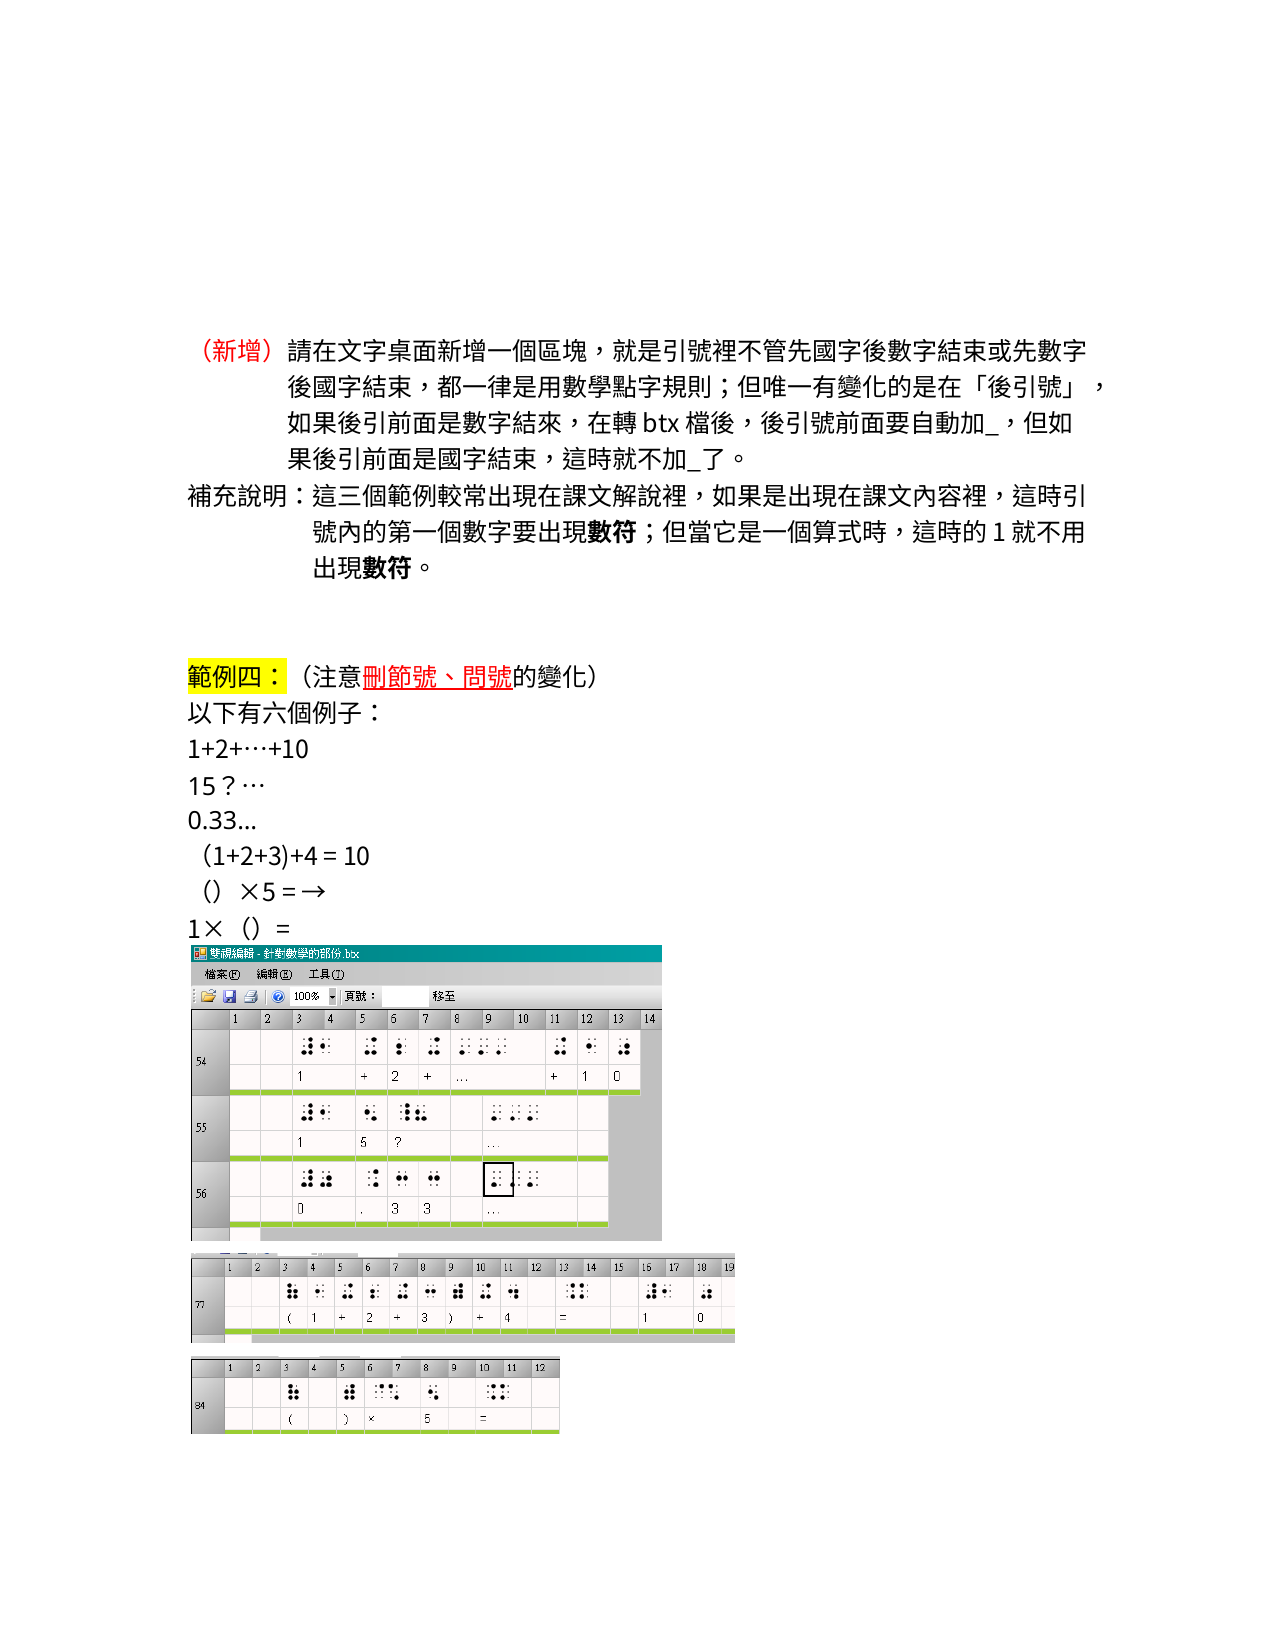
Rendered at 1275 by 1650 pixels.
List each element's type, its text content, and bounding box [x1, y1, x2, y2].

picture [191, 1356, 560, 1434]
text 1×（）= [187, 909, 1087, 945]
picture [191, 945, 662, 1241]
text （新增）請在文字桌面新增一個區塊，就是引號裡不管先國字後數字結束或先數字後國字結束，都一律是用數學點字規則；但唯一有變化的是在「後引號」，如果後引前面是數字結來，在轉btx檔後，後引號前面要自動加_，但如果後引前面是國字結束，這時就不加_了。 [187, 331, 1087, 476]
text （）×5 = → [187, 873, 1087, 909]
text 15？… [187, 766, 1087, 802]
text 以下有六個例子： [187, 694, 1087, 730]
text 範例四：（注意刪節號、問號的變化） [187, 657, 1087, 694]
text 補充說明：這三個範例較常出現在課文解說裡，如果是出現在課文內容裡，這時引號內的第一個數字要出現數符；但當它是一個算式時，這時的1就不用出現數符。 [187, 476, 1087, 585]
text 1+2+…+10 [187, 730, 1087, 766]
text 0.33… [187, 802, 1087, 837]
text （1+2+3)+4 = 10 [187, 837, 1087, 873]
picture [191, 1253, 735, 1343]
